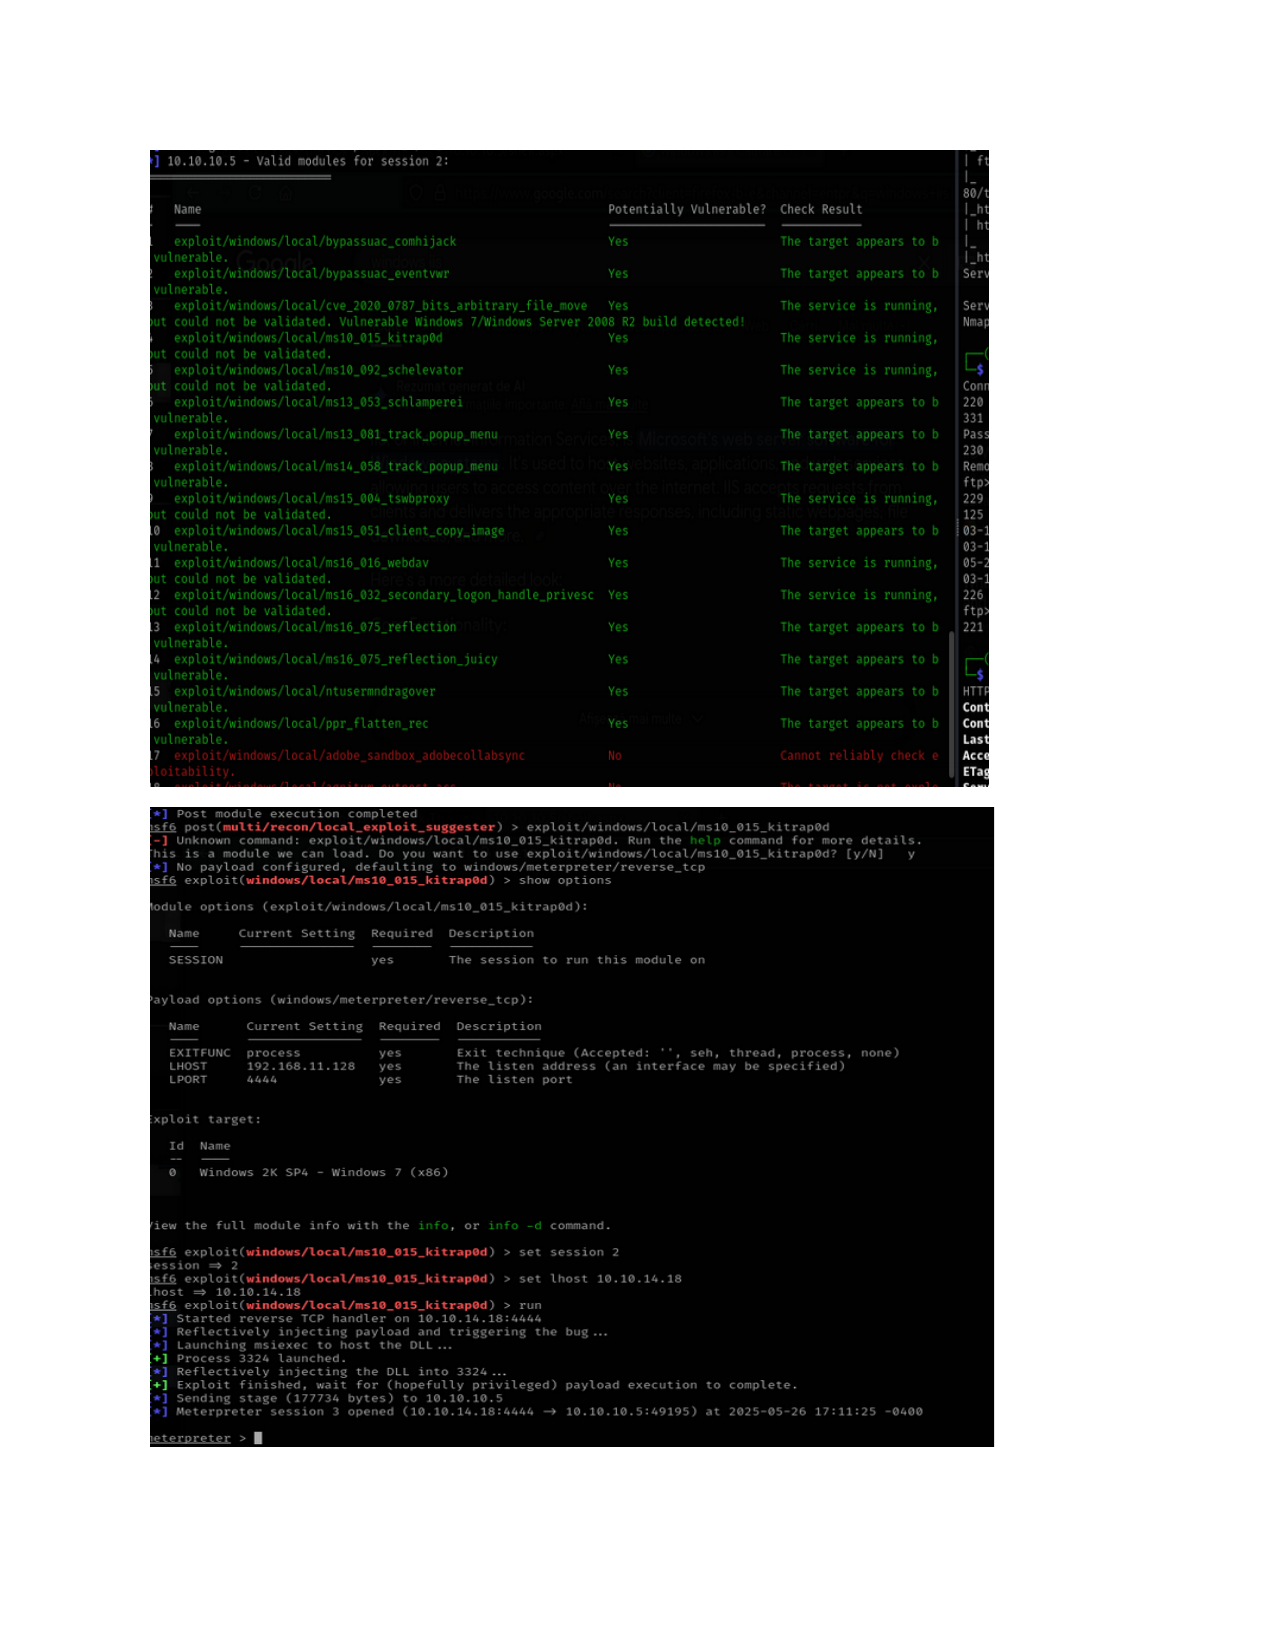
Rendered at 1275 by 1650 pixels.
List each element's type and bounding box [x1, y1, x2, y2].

picture [150, 807, 995, 1447]
picture [150, 150, 989, 787]
